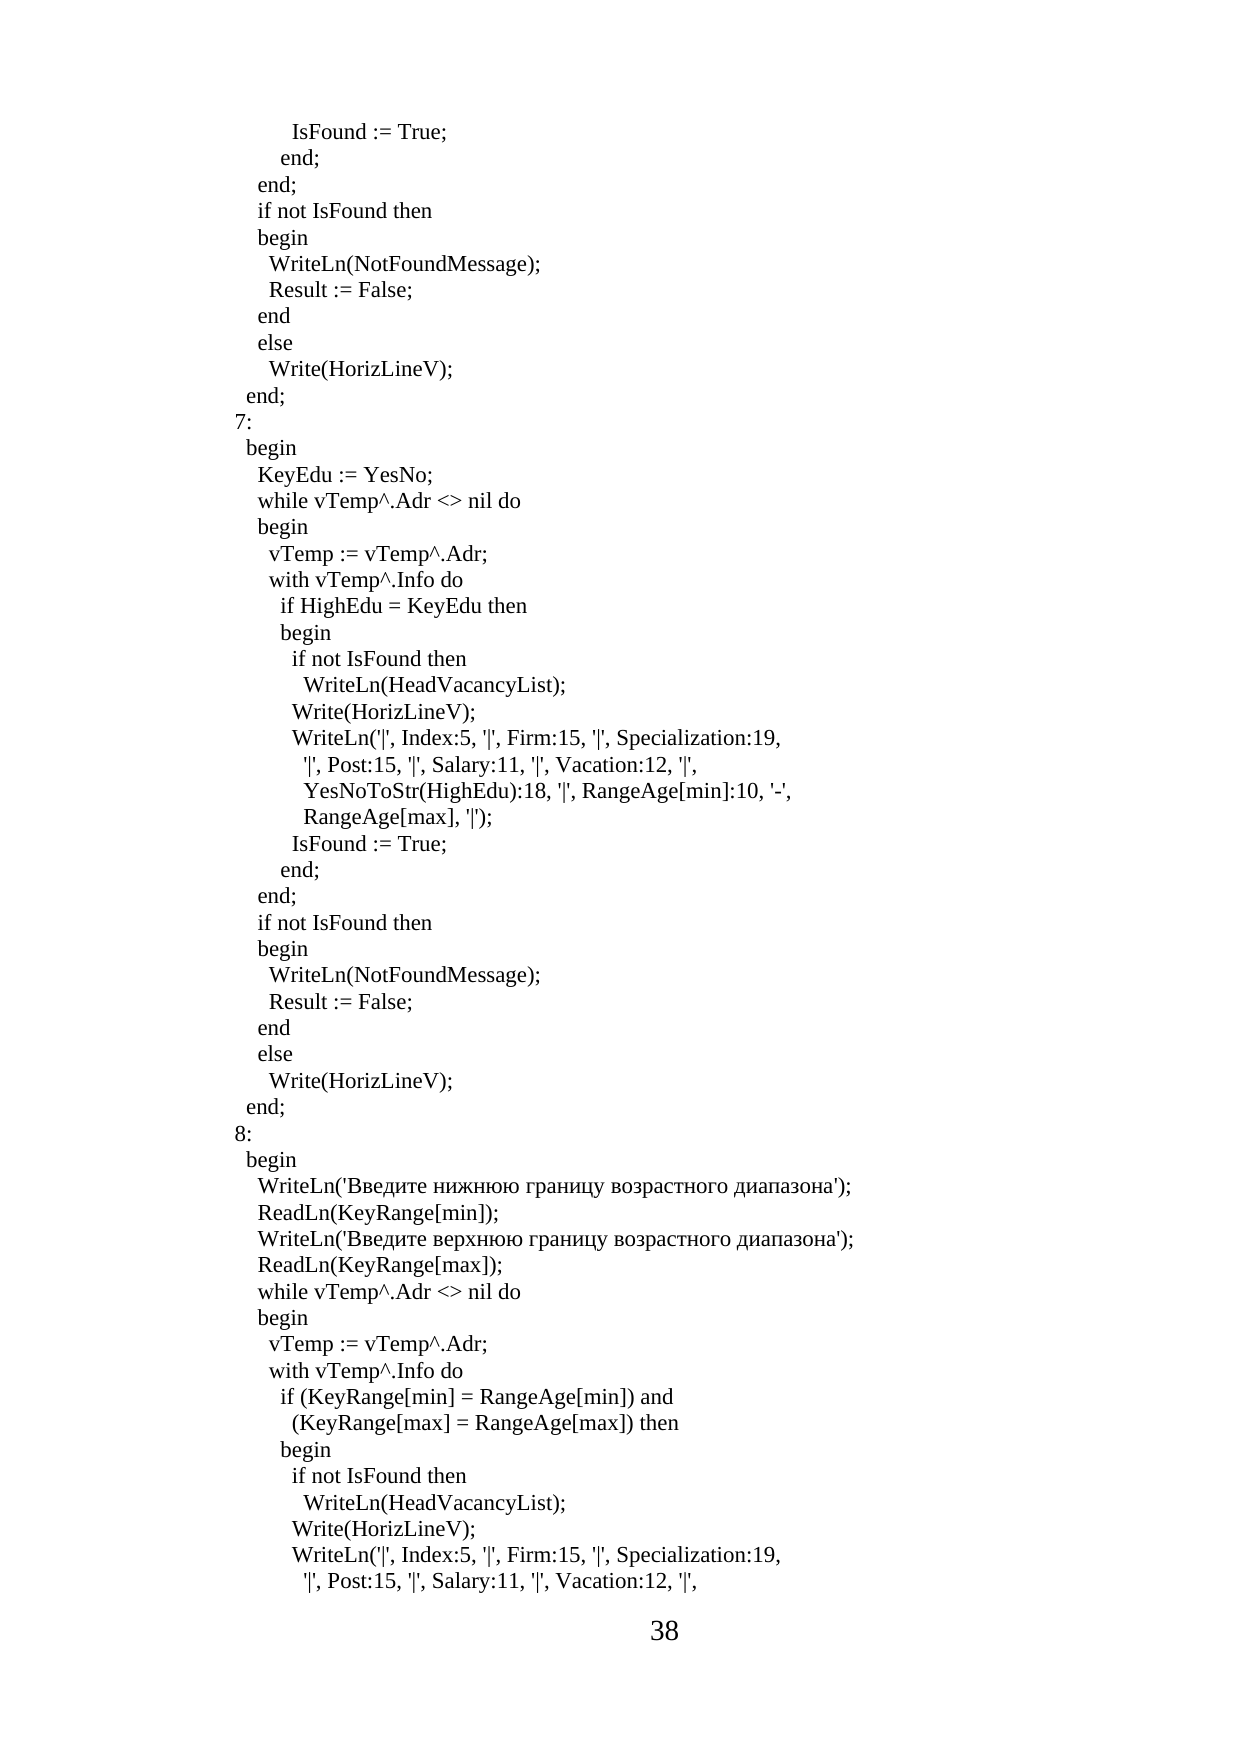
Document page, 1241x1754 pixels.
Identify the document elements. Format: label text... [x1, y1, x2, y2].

text WriteLn(NotFoundMessage); [177, 250, 1152, 276]
text vTemp := vTemp^.Adr; [177, 540, 1152, 566]
text WriteLn('Введите нижнюю границу возрастного диапазона'); [177, 1172, 1152, 1199]
text RangeAge[max], '|'); [177, 803, 1152, 830]
text IsFound := True; [177, 118, 1152, 144]
text end; [177, 856, 1152, 882]
text with vTemp^.Info do [177, 566, 1152, 592]
text if not IsFound then [177, 1462, 1152, 1488]
text end; [177, 171, 1152, 197]
text begin [177, 1304, 1152, 1330]
text if not IsFound then [177, 197, 1152, 223]
text Result := False; [177, 276, 1152, 303]
text Result := False; [177, 988, 1152, 1014]
text WriteLn('|', Index:5, '|', Firm:15, '|', Specialization:19, [177, 1541, 1152, 1568]
text begin [177, 513, 1152, 540]
text end; [177, 1093, 1152, 1119]
text if (KeyRange[min] = RangeAge[min]) and [177, 1383, 1152, 1409]
text end; [177, 382, 1152, 408]
text WriteLn(HeadVacancyList); [177, 672, 1152, 698]
text end [177, 303, 1152, 329]
text end; [177, 144, 1152, 171]
text 8: [177, 1119, 1152, 1146]
text WriteLn(NotFoundMessage); [177, 961, 1152, 988]
text begin [177, 1436, 1152, 1462]
text else [177, 1041, 1152, 1067]
text ReadLn(KeyRange[min]); [177, 1199, 1152, 1225]
text if not IsFound then [177, 909, 1152, 935]
text IsFound := True; [177, 830, 1152, 856]
text KeyEdu := YesNo; [177, 461, 1152, 487]
text while vTemp^.Adr <> nil do [177, 1278, 1152, 1304]
text end [177, 1014, 1152, 1041]
text end; [177, 882, 1152, 909]
text YesNoToStr(HighEdu):18, '|', RangeAge[min]:10, '-', [177, 777, 1152, 803]
text begin [177, 223, 1152, 250]
text else [177, 329, 1152, 355]
text begin [177, 619, 1152, 645]
text if HighEdu = KeyEdu then [177, 592, 1152, 619]
text begin [177, 434, 1152, 461]
text WriteLn('|', Index:5, '|', Firm:15, '|', Specialization:19, [177, 724, 1152, 751]
text with vTemp^.Info do [177, 1357, 1152, 1383]
text '|', Post:15, '|', Salary:11, '|', Vacation:12, '|', [177, 751, 1152, 777]
text ReadLn(KeyRange[max]); [177, 1251, 1152, 1278]
text vTemp := vTemp^.Adr; [177, 1330, 1152, 1357]
text Write(HorizLineV); [177, 355, 1152, 382]
text Write(HorizLineV); [177, 698, 1152, 724]
text (KeyRange[max] = RangeAge[max]) then [177, 1409, 1152, 1436]
text '|', Post:15, '|', Salary:11, '|', Vacation:12, '|', [177, 1568, 1152, 1594]
text 7: [177, 408, 1152, 434]
text while vTemp^.Adr <> nil do [177, 487, 1152, 513]
text if not IsFound then [177, 645, 1152, 672]
text begin [177, 1146, 1152, 1172]
text WriteLn(HeadVacancyList); [177, 1488, 1152, 1515]
text Write(HorizLineV); [177, 1067, 1152, 1093]
text Write(HorizLineV); [177, 1515, 1152, 1541]
text WriteLn('Введите верхнюю границу возрастного диапазона'); [177, 1225, 1152, 1251]
text begin [177, 935, 1152, 961]
